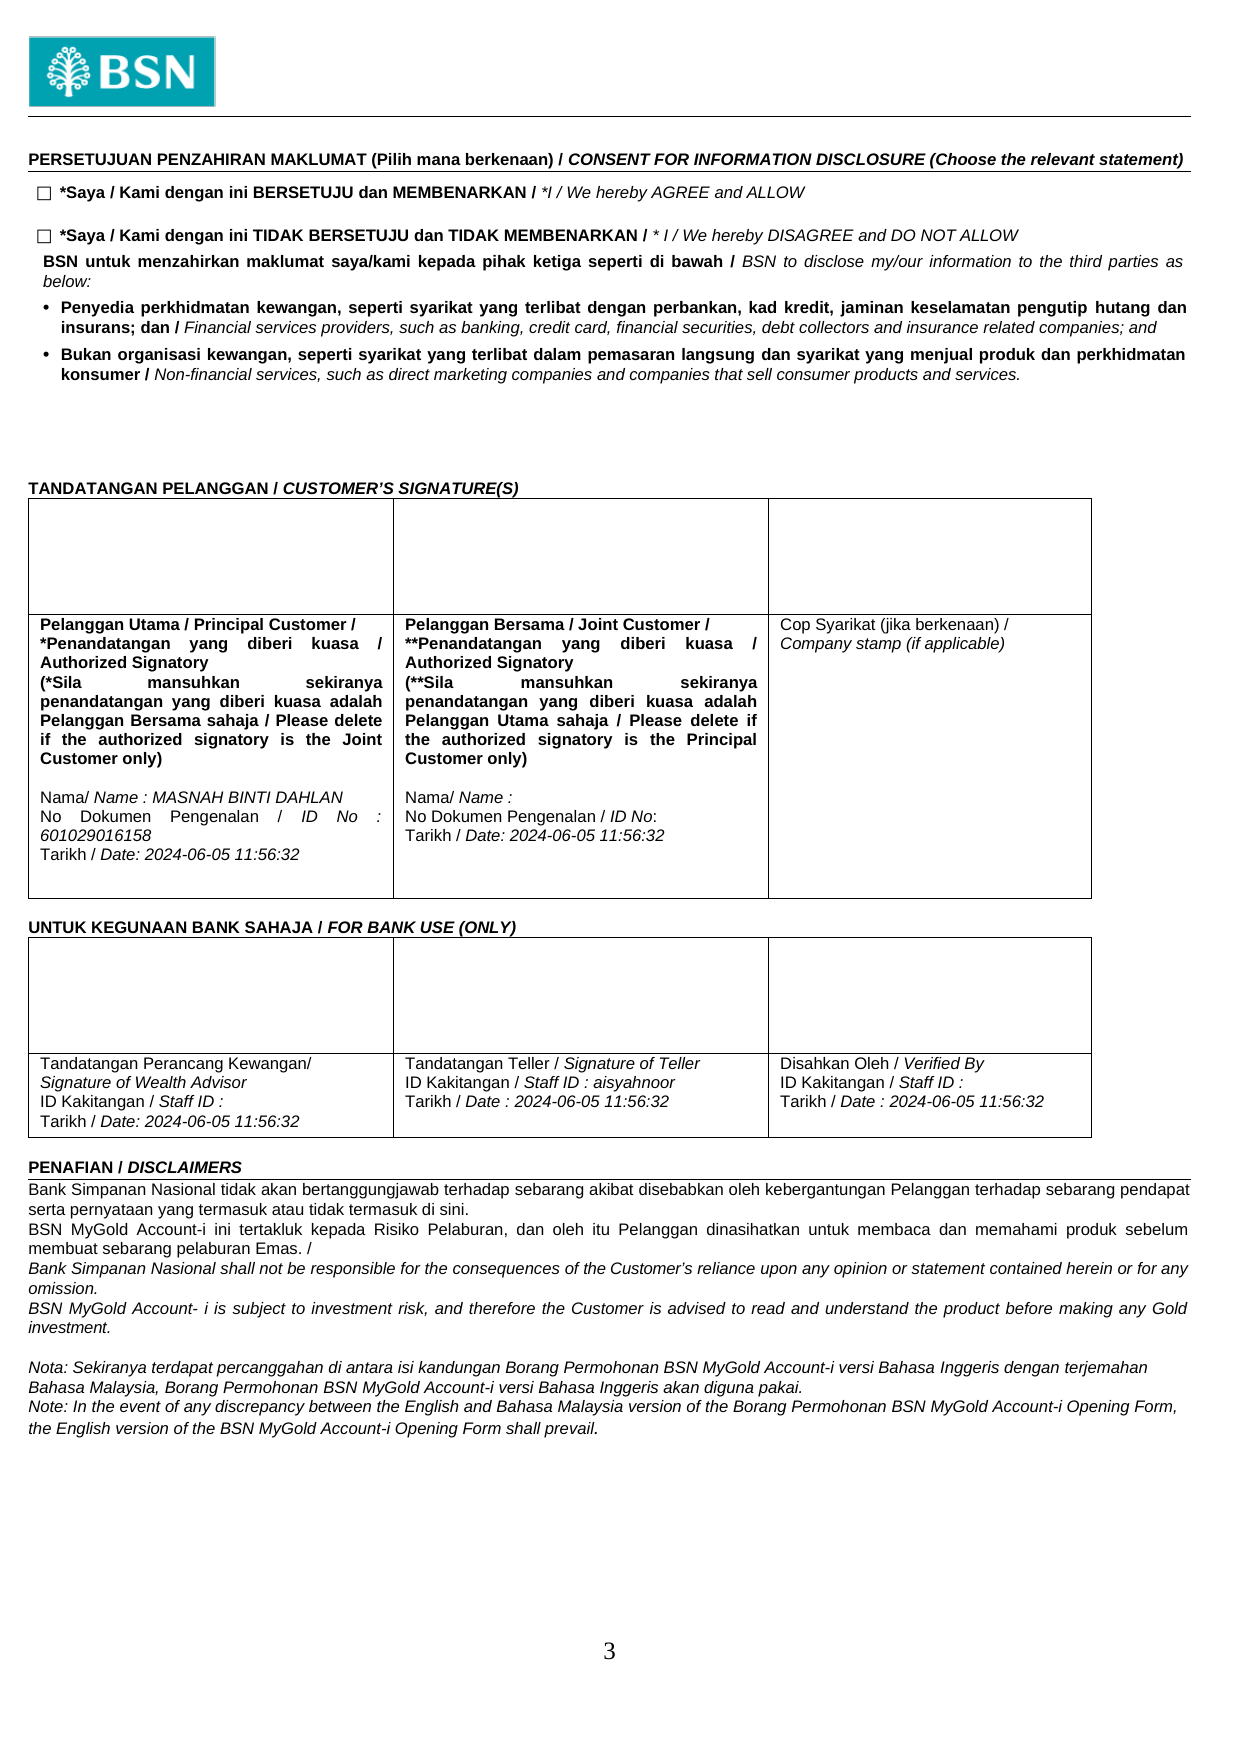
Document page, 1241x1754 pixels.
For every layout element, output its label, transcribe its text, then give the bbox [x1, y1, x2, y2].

table_cell Tandatangan Teller / Signature of Teller ID Kakitangan / Staff ID : aisyahnoor Tarikh / Date : 2024-06-05 11:56:32 [394, 1054, 768, 1137]
table_cell Cop Syarikat (jika berkenaan) / Company stamp (if applicable) [769, 615, 1091, 897]
text UNTUK KEGUNAAN BANK SAHAJA / FOR BANK USE (ONLY) [28, 918, 1191, 937]
text Note: In the event of any discrepancy between the English and Bahasa Malaysia version of the Borang Permohonan BSN MyGold Account-i Opening Form, the English version of the BSN MyGold Account-i Opening Form shall prevail. [28, 1397, 1187, 1439]
table_header [394, 938, 768, 1053]
text Nota: Sekiranya terdapat percanggahan di antara isi kandungan Borang Permohonan BSN MyGold Account-i versi Bahasa Inggeris dengan terjemahan Bahasa Malaysia, Borang Permohonan BSN MyGold Account-i versi Bahasa Inggeris akan diguna pakai. [28, 1358, 1187, 1397]
table_header [769, 938, 1091, 1053]
text BSN MyGold Account- i is subject to investment risk, and therefore the Customer is advised to read and understand the product before making any Gold investment. [28, 1298, 1190, 1337]
list *Saya / Kami dengan ini TIDAK BERSETUJU dan TIDAK MEMBENARKAN / * I / We hereby DISAGREE and DO NOT ALLOW [36, 222, 1191, 246]
text Bank Simpanan Nasional shall not be responsible for the consequences of the Customer’s reliance upon any opinion or statement contained herein or for any omission. [28, 1259, 1190, 1298]
text TANDATANGAN PELANGGAN / CUSTOMER’S SIGNATURE(S) [28, 479, 1191, 498]
list Penyedia perkhidmatan kewangan, seperti syarikat yang terlibat dengan perbankan, kad kredit, jaminan keselamatan pengutip hutang dan insurans; dan / Financial services providers, such as banking, credit card, financial securities, debt collectors and insurance related companies; and [43, 297, 1187, 337]
table_cell Pelanggan Bersama / Joint Customer / **Penandatangan yang diberi kuasa / Authorized Signatory (**Sila mansuhkan sekiranya penandatangan yang diberi kuasa adalah Pelanggan Utama sahaja / Please delete if the authorized signatory is the Principal Customer only) Nama/ Name : No Dokumen Pengenalan / ID No: Tarikh / Date: 2024-06-05 11:56:32 [394, 615, 768, 897]
text BSN MyGold Account-i ini tertakluk kepada Risiko Pelaburan, dan oleh itu Pelanggan dinasihatkan untuk membaca dan memahami produk sebelum membuat sebarang pelaburan Emas. / [28, 1219, 1190, 1258]
text BSN untuk menzahirkan maklumat saya/kami kepada pihak ketiga seperti di bawah / BSN to disclose my/our information to the third parties as below: [43, 252, 1187, 291]
list Bukan organisasi kewangan, seperti syarikat yang terlibat dalam pemasaran langsung dan syarikat yang menjual produk dan perkhidmatan konsumer / Non-financial services, such as direct marketing companies and companies that sell consumer products and services. [43, 344, 1187, 384]
text PENAFIAN / DISCLAIMERS [28, 1157, 1191, 1179]
table_cell Pelanggan Utama / Principal Customer / *Penandatangan yang diberi kuasa / Authorized Signatory (*Sila mansuhkan sekiranya penandatangan yang diberi kuasa adalah Pelanggan Bersama sahaja / Please delete if the authorized signatory is the Joint Customer only) Nama/ Name : MASNAH BINTI DAHLAN No Dokumen Pengenalan / ID No : 601029016158 Tarikh / Date: 2024-06-05 11:56:32 [29, 615, 393, 897]
text Bank Simpanan Nasional tidak akan bertanggungjawab terhadap sebarang akibat disebabkan oleh kebergantungan Pelanggan terhadap sebarang pendapat serta pernyataan yang termasuk atau tidak termasuk di sini. [28, 1180, 1190, 1219]
picture [28, 30, 227, 114]
table_header [769, 499, 1091, 614]
table_header [29, 499, 393, 614]
table_cell Tandatangan Perancang Kewangan/ Signature of Wealth Advisor ID Kakitangan / Staff ID : Tarikh / Date: 2024-06-05 11:56:32 [29, 1054, 393, 1137]
table_header [394, 499, 768, 614]
text PERSETUJUAN PENZAHIRAN MAKLUMAT (Pilih mana berkenaan) / CONSENT FOR INFORMATION DISCLOSURE (Choose the relevant statement) [28, 150, 1191, 171]
table_header [29, 938, 393, 1053]
list *Saya / Kami dengan ini BERSETUJU dan MEMBENARKAN / *I / We hereby AGREE and ALLOW [36, 179, 1191, 203]
table_cell Disahkan Oleh / Verified By ID Kakitangan / Staff ID : Tarikh / Date : 2024-06-05 11:56:32 [769, 1054, 1091, 1137]
